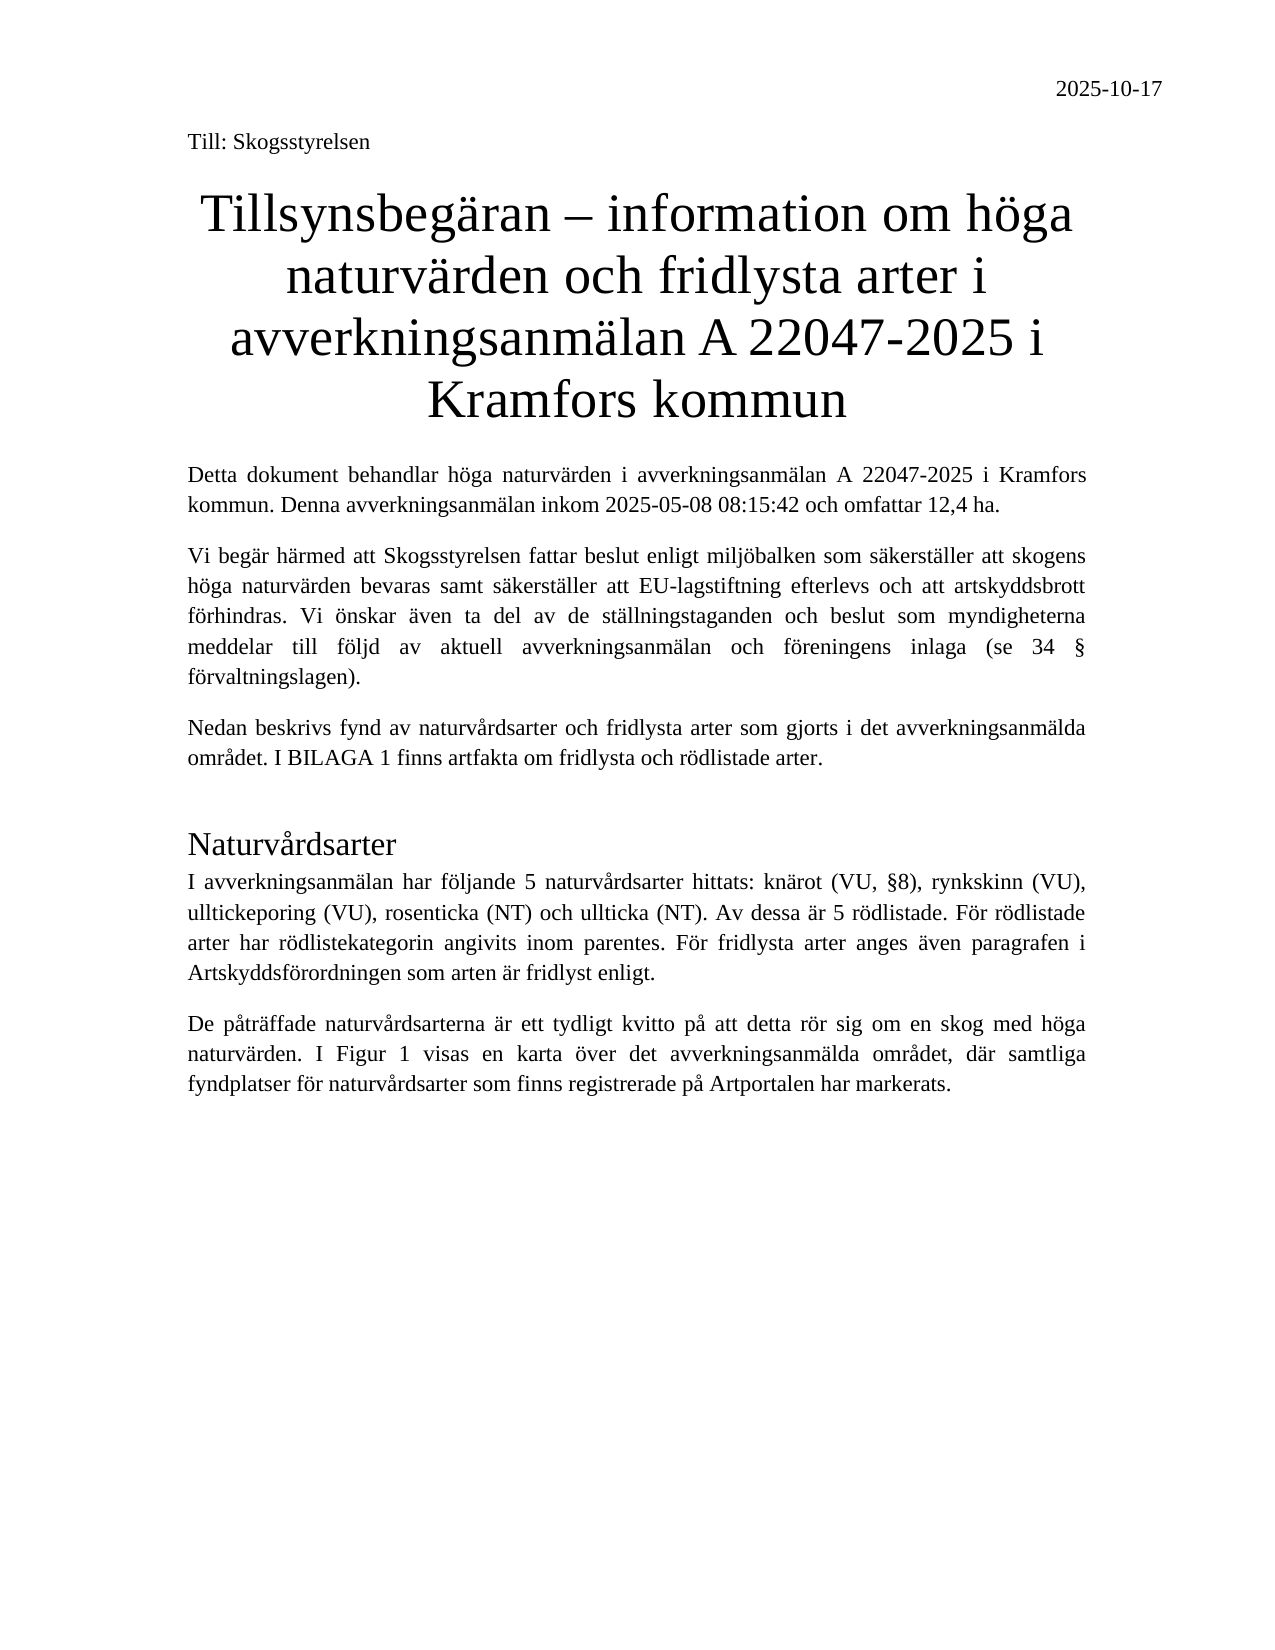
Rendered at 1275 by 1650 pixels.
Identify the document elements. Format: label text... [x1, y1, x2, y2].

text Detta dokument behandlar höga naturvärden i avverkningsanmälan A 22047-2025 i Kramfors kommun. Denna avverkningsanmälan inkom 2025-05-08 08:15:42 och omfattar 12,4 ha. [187, 461, 1087, 517]
text De påträffade naturvårdsarterna är ett tydligt kvitto på att detta rör sig om en skog med höga naturvärden. I Figur 1 visas en karta över det avverkningsanmälda området, där samtliga fyndplatser för naturvårdsarter som finns registrerade på Artportalen har markerats. [187, 1010, 1087, 1097]
title Tillsynsbegäran – information om höga naturvärden och fridlysta arter i avverkningsanmälan A 22047-2025 i Kramfors kommun [187, 180, 1087, 429]
text Vi begär härmed att Skogsstyrelsen fattar beslut enligt miljöbalken som säkerställer att skogens höga naturvärden bevaras samt säkerställer att EU-lagstiftning efterlevs och att artskyddsbrott förhindras. Vi önskar även ta del av de ställningstaganden och beslut som myndigheterna meddelar till följd av aktuell avverkningsanmälan och föreningens inlaga (se 34 § förvaltningslagen). [187, 542, 1087, 689]
text I avverkningsanmälan har följande 5 naturvårdsarter hittats: knärot (VU, §8), rynkskinn (VU), ulltickeporing (VU), rosenticka (NT) och ullticka (NT). Av dessa är 5 rödlistade. För rödlistade arter har rödlistekategorin angivits inom parentes. För fridlysta arter anges även paragrafen i Artskyddsförordningen som arten är fridlyst enligt. [187, 868, 1087, 985]
text Nedan beskrivs fynd av naturvårdsarter och fridlysta arter som gjorts i det avverkningsanmälda området. I BILAGA 1 finns artfakta om fridlysta och rödlistade arter. [187, 714, 1087, 771]
subtitle Naturvårdsarter [187, 824, 1087, 863]
